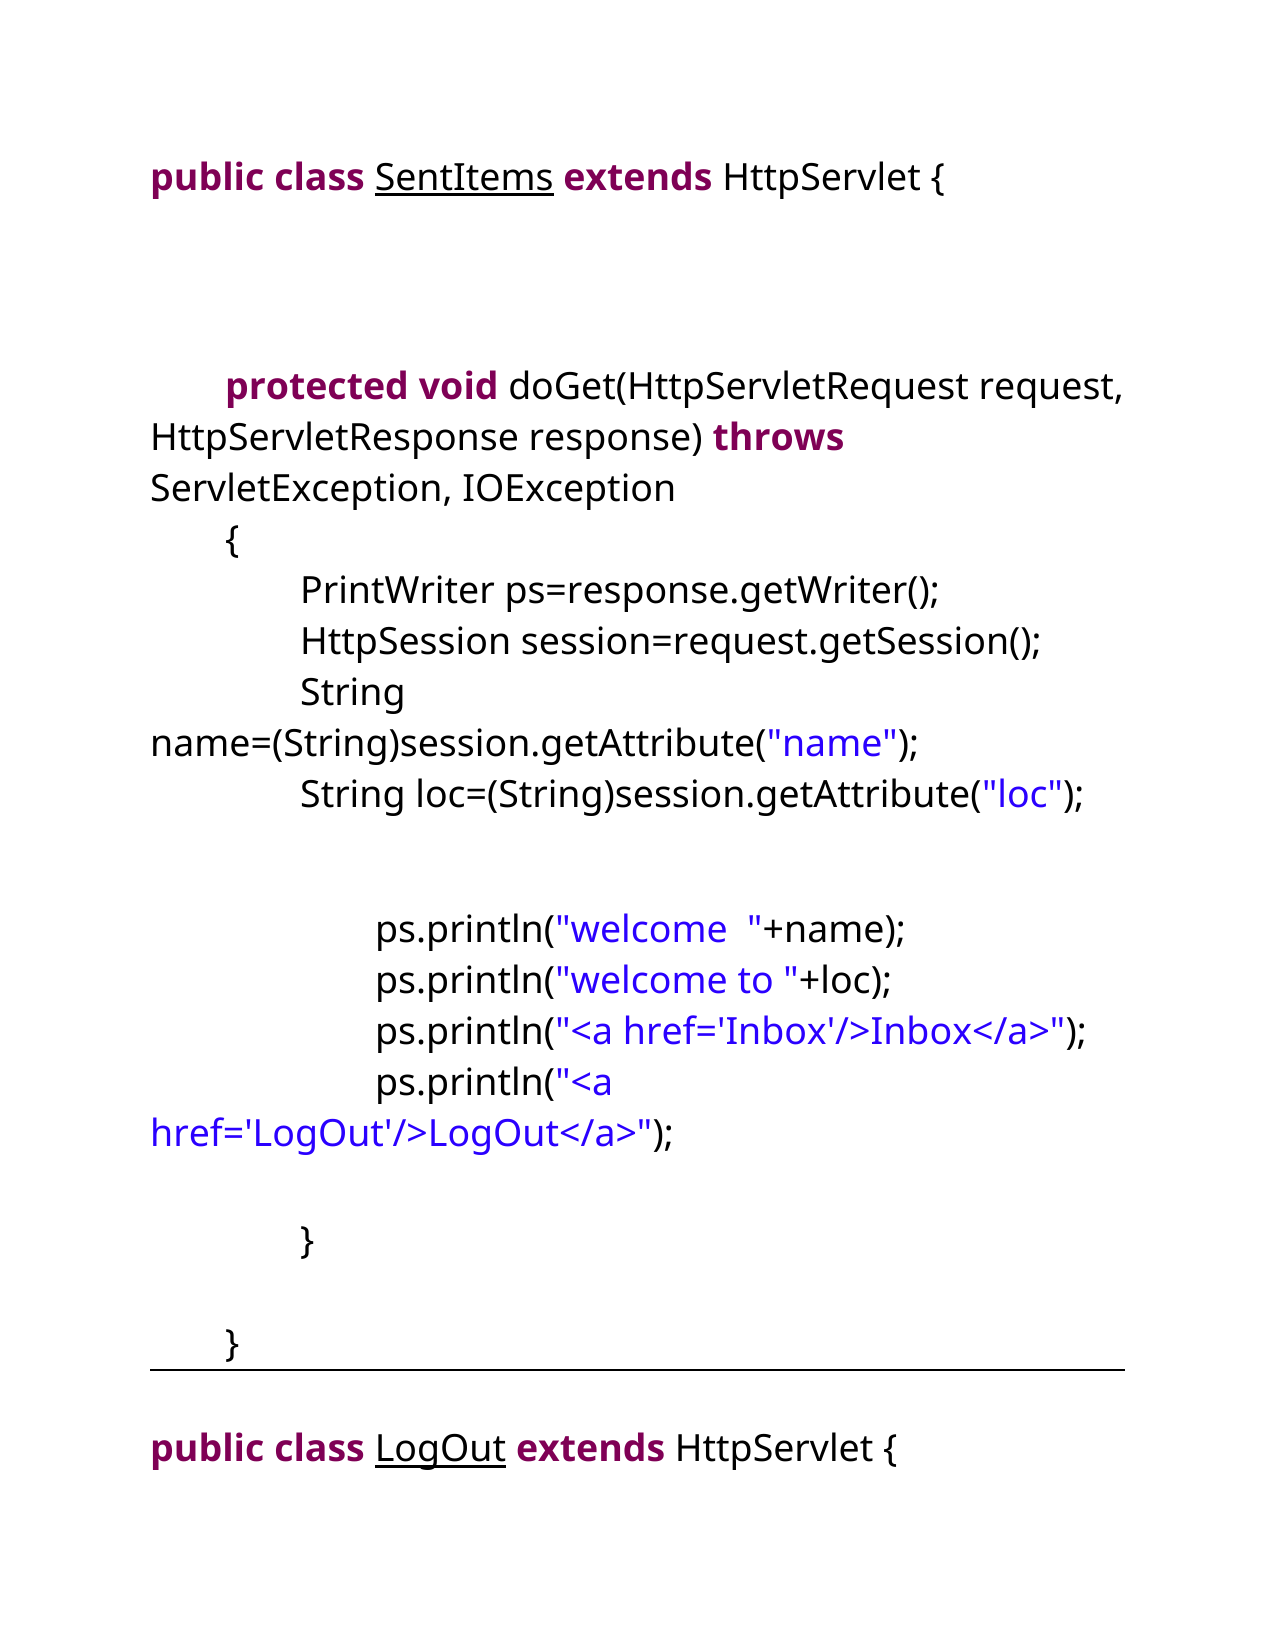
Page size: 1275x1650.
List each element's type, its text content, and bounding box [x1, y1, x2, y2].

text HttpSession session=request.getSession(); [150, 614, 1125, 665]
text ps.println("<a href='Inbox'/>Inbox</a>"); [150, 1005, 1125, 1056]
text protected void doGet(HttpServletRequest request, HttpServletResponse response) throws ServletException, IOException [150, 359, 1125, 512]
text PrintWriter ps=response.getWriter(); [150, 563, 1125, 614]
text } [150, 1214, 1125, 1265]
text String name=(String)session.getAttribute("name"); [150, 665, 1125, 767]
text String loc=(String)session.getAttribute("loc"); [150, 767, 1125, 818]
text } [150, 1316, 1125, 1369]
text ps.println("<a href='LogOut'/>LogOut</a>"); [150, 1056, 1125, 1158]
text ps.println("welcome to "+loc); [150, 954, 1125, 1005]
text public class SentItems extends HttpServlet { [150, 150, 1125, 201]
text { [150, 512, 1125, 563]
text ps.println("welcome "+name); [150, 903, 1125, 954]
text public class LogOut extends HttpServlet { [150, 1422, 1125, 1473]
